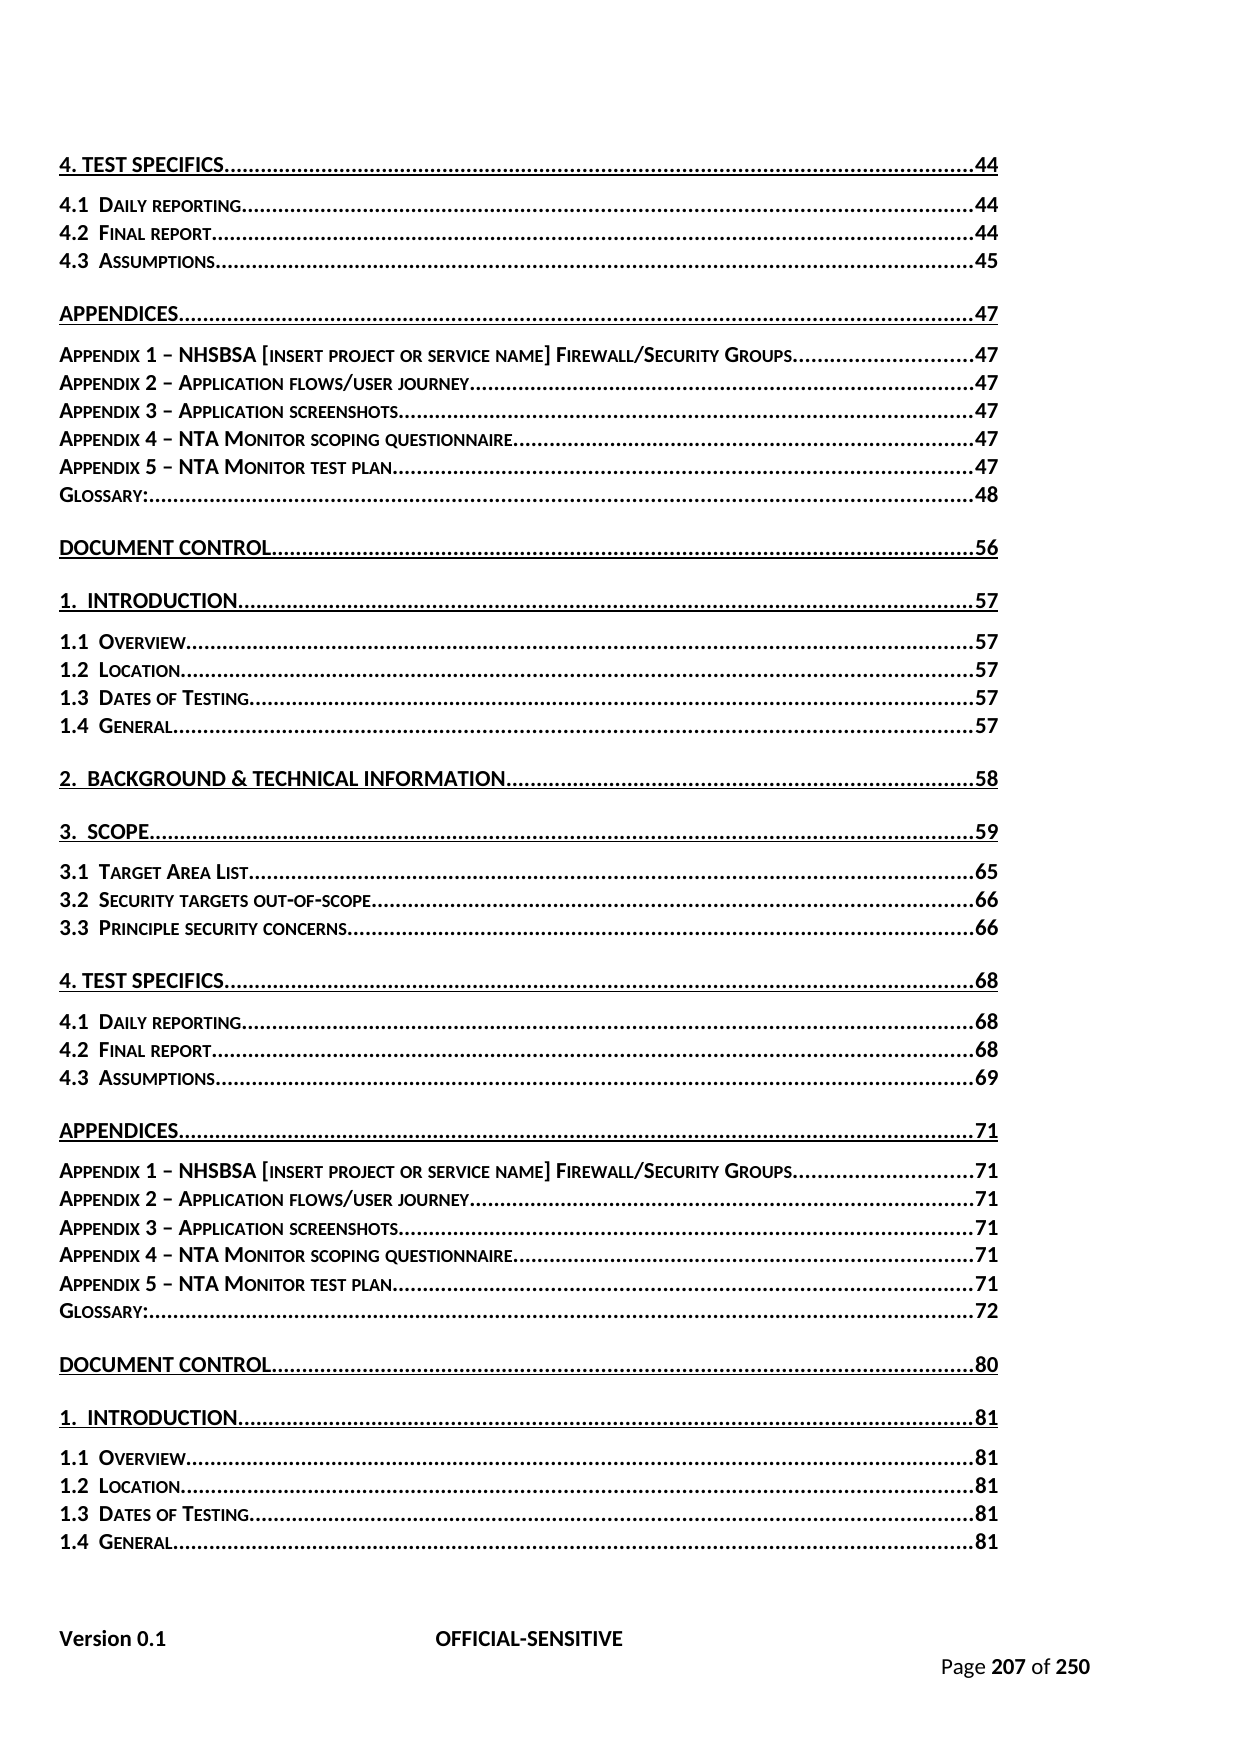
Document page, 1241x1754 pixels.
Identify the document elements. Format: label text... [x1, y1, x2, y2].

text Appendix 4 – NTA Monitor scoping questionnaire 71 [59, 1241, 1090, 1269]
text 3.3 Principle security concerns 66 [59, 913, 1090, 941]
text 4. Test specifics 68 [59, 966, 1090, 994]
text Glossary: 48 [59, 480, 1090, 508]
text Appendix 5 – NTA Monitor test plan 71 [59, 1269, 1090, 1297]
text 4.1 Daily reporting 68 [59, 1007, 1090, 1035]
text 3.2 Security targets out-of-scope 66 [59, 885, 1090, 913]
text Document control 56 [59, 533, 1090, 561]
text 4.3 Assumptions 45 [59, 247, 1090, 274]
text Appendix 1 – NHSBSA [insert project or service name] Firewall/Security Groups 47 [59, 340, 1090, 368]
text Appendix 2 – Application flows/user journey 71 [59, 1184, 1090, 1213]
text 2. Background & technical Information 58 [59, 764, 1090, 792]
text 4.2 Final report 44 [59, 218, 1090, 247]
text 1.4 General 81 [59, 1527, 1090, 1555]
text Appendix 3 – Application screenshots 47 [59, 396, 1090, 424]
text 1.1 Overview 81 [59, 1443, 1090, 1471]
text 4.1 Daily reporting 44 [59, 191, 1090, 218]
text 3.1 Target Area List 65 [59, 857, 1090, 885]
text 1.1 Overview 57 [59, 627, 1090, 655]
text 1. Introduction 57 [59, 586, 1090, 614]
text 4. Test specifics 44 [59, 150, 1090, 178]
text 1.2 Location 81 [59, 1471, 1090, 1499]
text Appendix 2 – Application flows/user journey 47 [59, 368, 1090, 396]
text Appendix 5 – NTA Monitor test plan 47 [59, 452, 1090, 480]
text 3. Scope 59 [59, 817, 1090, 845]
text Document control 80 [59, 1350, 1090, 1378]
text Appendices 47 [59, 299, 1090, 328]
text Appendices 71 [59, 1116, 1090, 1144]
text 4.2 Final report 68 [59, 1035, 1090, 1063]
text 1.4 General 57 [59, 711, 1090, 739]
text 4.3 Assumptions 69 [59, 1063, 1090, 1091]
text Appendix 3 – Application screenshots 71 [59, 1213, 1090, 1241]
text 1.3 Dates of Testing 57 [59, 683, 1090, 711]
text 1.3 Dates of Testing 81 [59, 1499, 1090, 1527]
text Appendix 1 – NHSBSA [insert project or service name] Firewall/Security Groups 71 [59, 1157, 1090, 1184]
text Glossary: 72 [59, 1297, 1090, 1325]
text Appendix 4 – NTA Monitor scoping questionnaire 47 [59, 424, 1090, 452]
text 1. Introduction 81 [59, 1403, 1090, 1431]
text 1.2 Location 57 [59, 655, 1090, 683]
